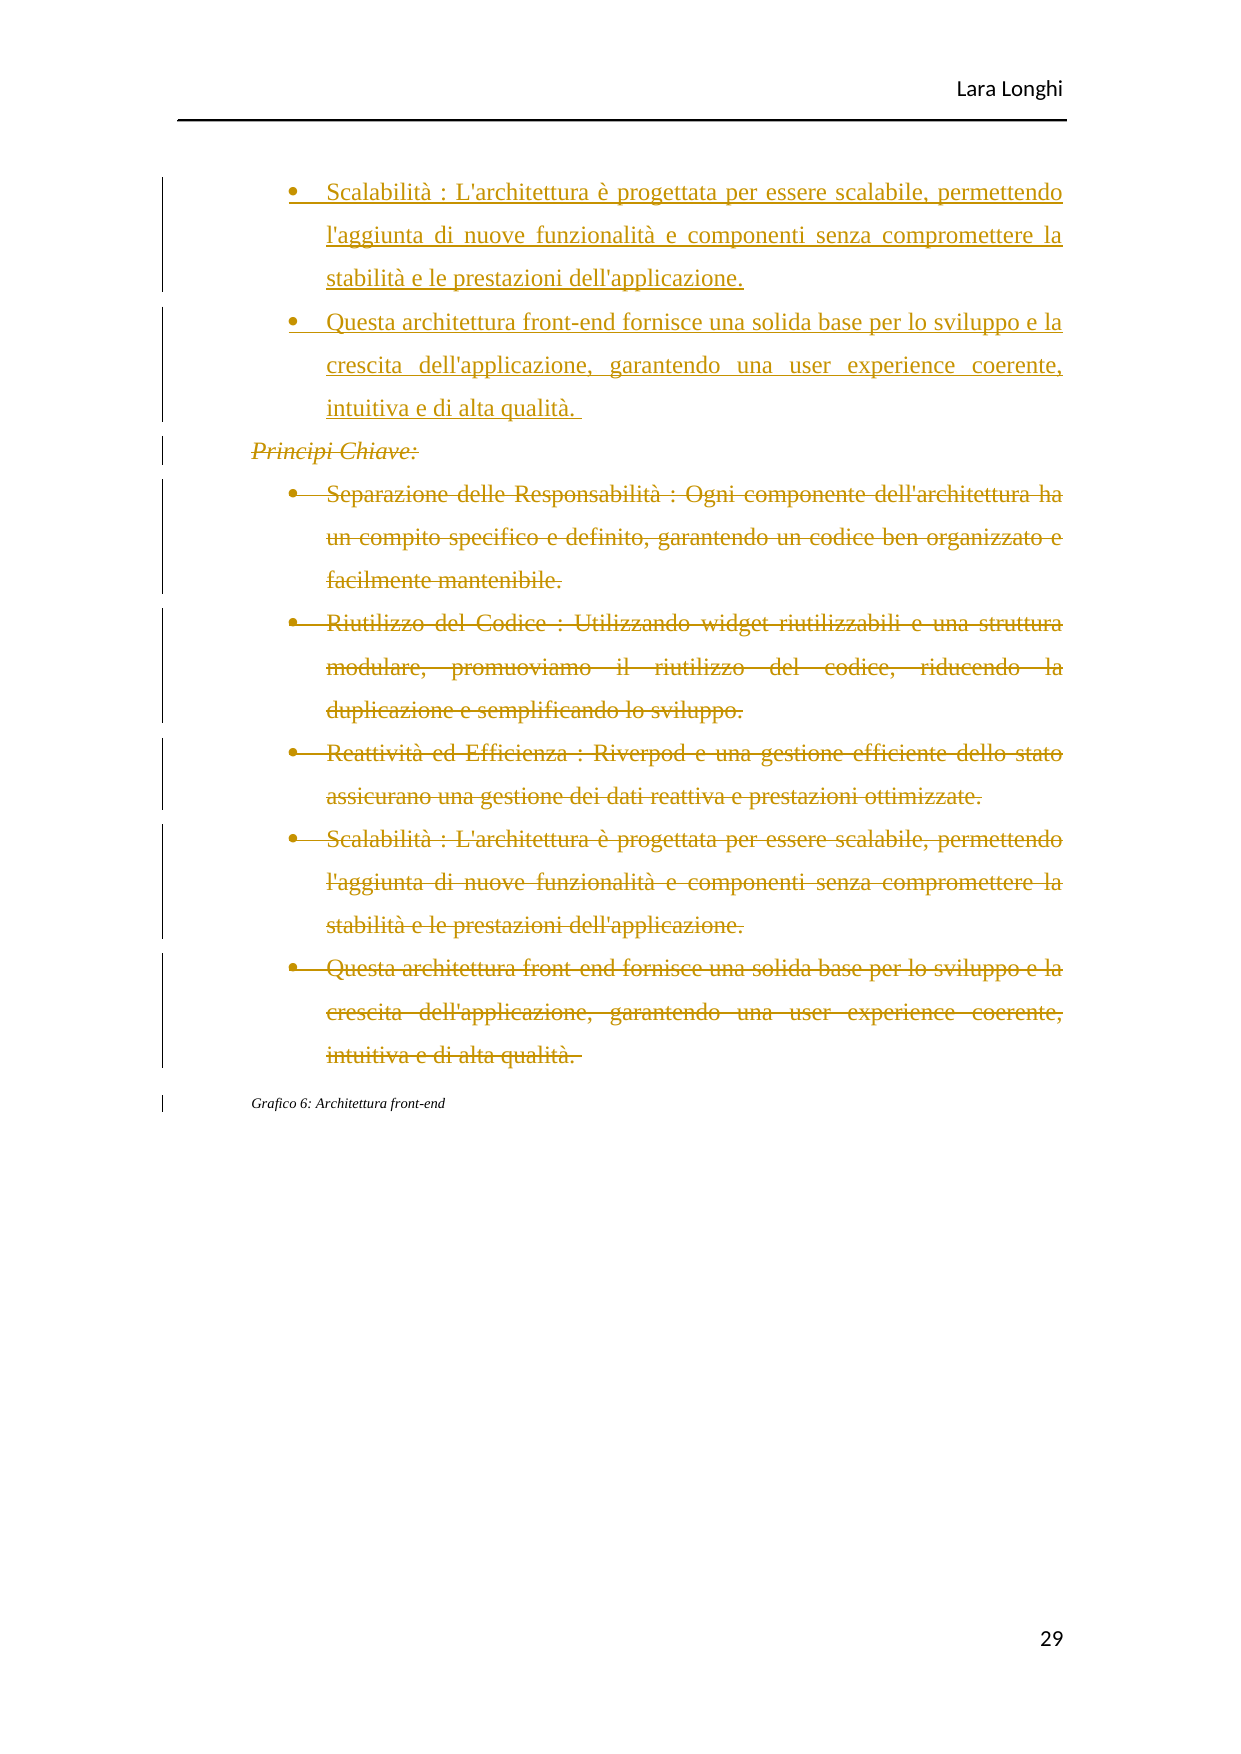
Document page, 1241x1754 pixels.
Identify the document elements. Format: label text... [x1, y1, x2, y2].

text Grafico 6: Architettura front-end [251, 1095, 1063, 1112]
